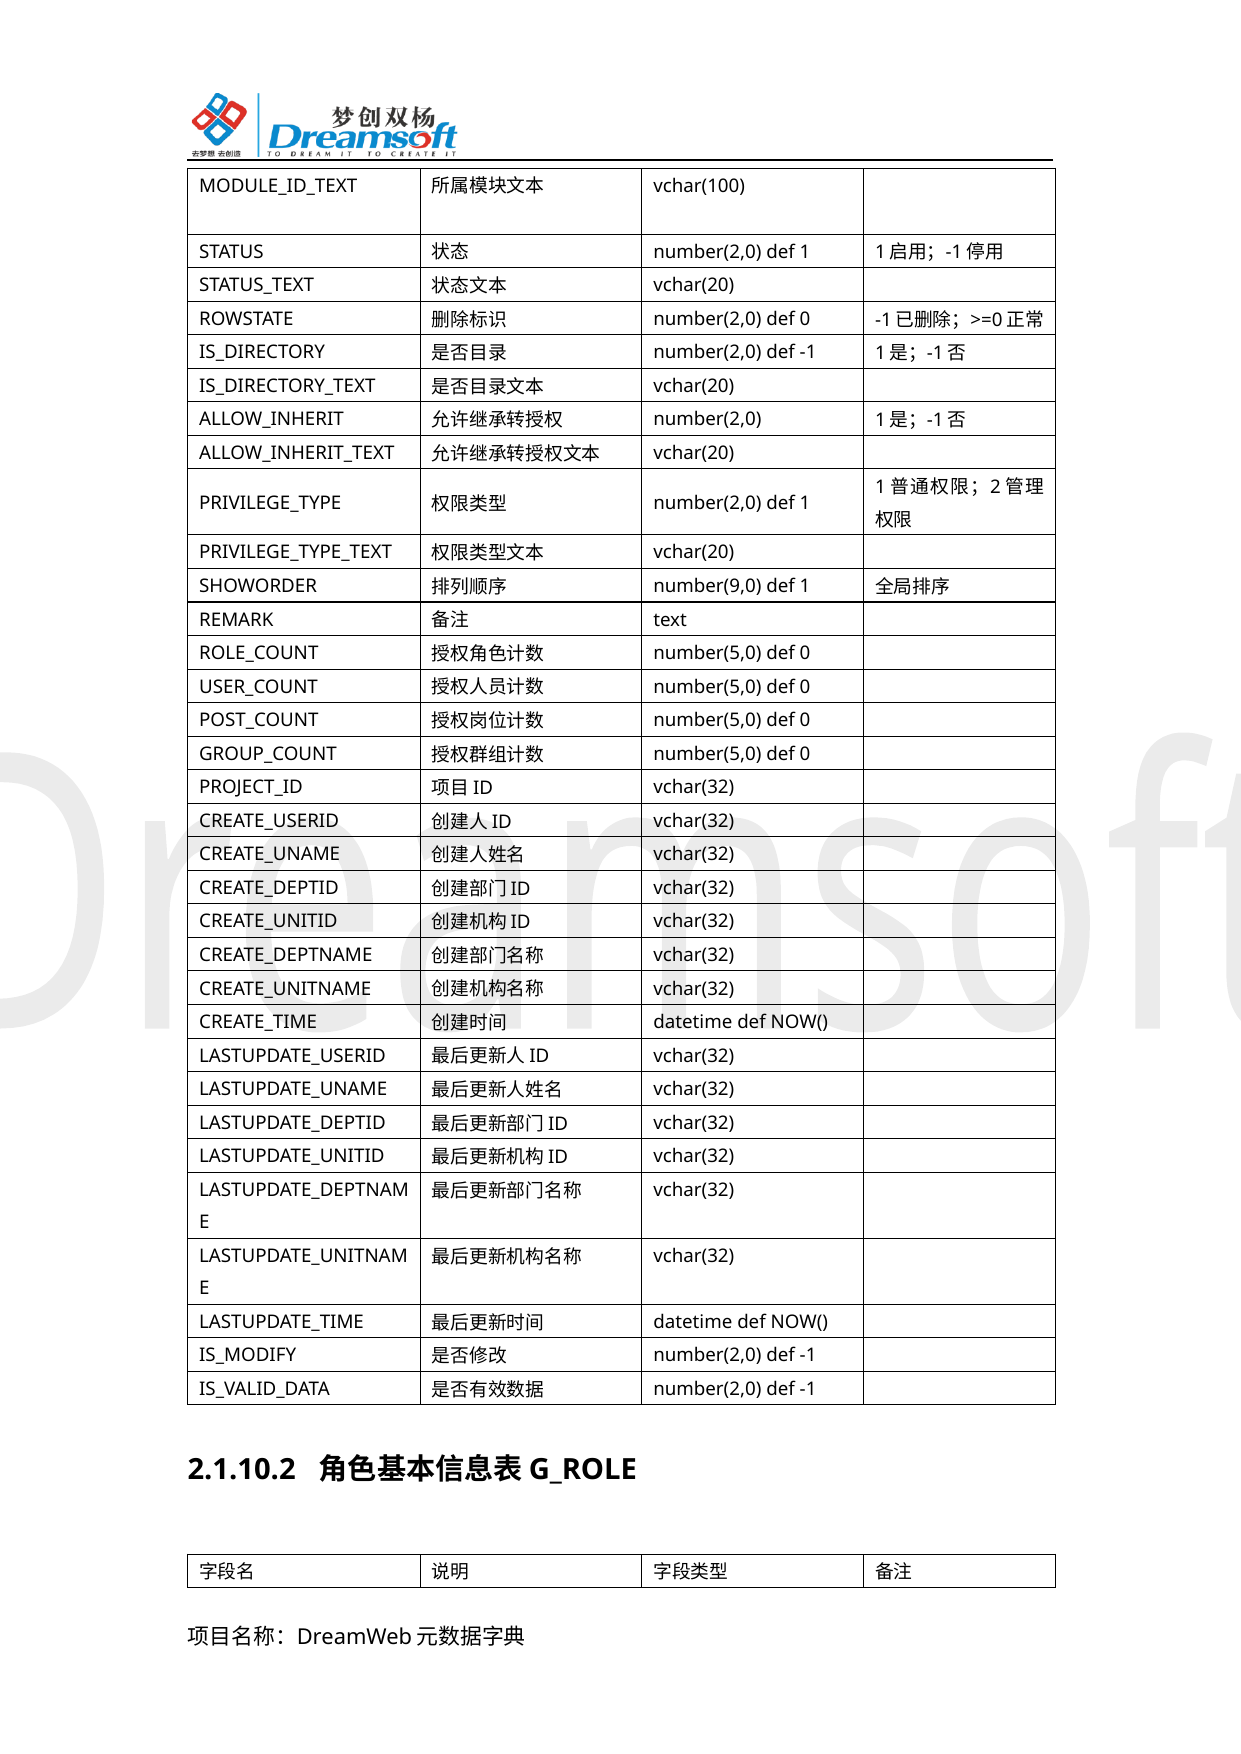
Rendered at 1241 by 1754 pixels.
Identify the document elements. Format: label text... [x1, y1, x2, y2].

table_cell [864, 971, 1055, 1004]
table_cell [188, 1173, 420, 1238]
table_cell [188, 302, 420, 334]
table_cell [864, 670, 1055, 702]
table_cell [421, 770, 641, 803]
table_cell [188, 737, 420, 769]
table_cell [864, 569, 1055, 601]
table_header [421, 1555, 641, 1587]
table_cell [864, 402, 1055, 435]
subtitle 角色基本信息表G_ROLE [187, 1434, 1053, 1499]
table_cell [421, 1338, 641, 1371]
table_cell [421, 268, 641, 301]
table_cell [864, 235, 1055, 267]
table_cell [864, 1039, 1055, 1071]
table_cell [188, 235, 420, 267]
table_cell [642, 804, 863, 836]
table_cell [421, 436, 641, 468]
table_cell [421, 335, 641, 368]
picture [212, 99, 222, 109]
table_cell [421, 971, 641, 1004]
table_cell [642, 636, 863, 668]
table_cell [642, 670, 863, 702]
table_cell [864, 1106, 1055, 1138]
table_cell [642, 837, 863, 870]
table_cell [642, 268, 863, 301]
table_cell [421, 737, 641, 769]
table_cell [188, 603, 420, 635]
picture [191, 93, 458, 157]
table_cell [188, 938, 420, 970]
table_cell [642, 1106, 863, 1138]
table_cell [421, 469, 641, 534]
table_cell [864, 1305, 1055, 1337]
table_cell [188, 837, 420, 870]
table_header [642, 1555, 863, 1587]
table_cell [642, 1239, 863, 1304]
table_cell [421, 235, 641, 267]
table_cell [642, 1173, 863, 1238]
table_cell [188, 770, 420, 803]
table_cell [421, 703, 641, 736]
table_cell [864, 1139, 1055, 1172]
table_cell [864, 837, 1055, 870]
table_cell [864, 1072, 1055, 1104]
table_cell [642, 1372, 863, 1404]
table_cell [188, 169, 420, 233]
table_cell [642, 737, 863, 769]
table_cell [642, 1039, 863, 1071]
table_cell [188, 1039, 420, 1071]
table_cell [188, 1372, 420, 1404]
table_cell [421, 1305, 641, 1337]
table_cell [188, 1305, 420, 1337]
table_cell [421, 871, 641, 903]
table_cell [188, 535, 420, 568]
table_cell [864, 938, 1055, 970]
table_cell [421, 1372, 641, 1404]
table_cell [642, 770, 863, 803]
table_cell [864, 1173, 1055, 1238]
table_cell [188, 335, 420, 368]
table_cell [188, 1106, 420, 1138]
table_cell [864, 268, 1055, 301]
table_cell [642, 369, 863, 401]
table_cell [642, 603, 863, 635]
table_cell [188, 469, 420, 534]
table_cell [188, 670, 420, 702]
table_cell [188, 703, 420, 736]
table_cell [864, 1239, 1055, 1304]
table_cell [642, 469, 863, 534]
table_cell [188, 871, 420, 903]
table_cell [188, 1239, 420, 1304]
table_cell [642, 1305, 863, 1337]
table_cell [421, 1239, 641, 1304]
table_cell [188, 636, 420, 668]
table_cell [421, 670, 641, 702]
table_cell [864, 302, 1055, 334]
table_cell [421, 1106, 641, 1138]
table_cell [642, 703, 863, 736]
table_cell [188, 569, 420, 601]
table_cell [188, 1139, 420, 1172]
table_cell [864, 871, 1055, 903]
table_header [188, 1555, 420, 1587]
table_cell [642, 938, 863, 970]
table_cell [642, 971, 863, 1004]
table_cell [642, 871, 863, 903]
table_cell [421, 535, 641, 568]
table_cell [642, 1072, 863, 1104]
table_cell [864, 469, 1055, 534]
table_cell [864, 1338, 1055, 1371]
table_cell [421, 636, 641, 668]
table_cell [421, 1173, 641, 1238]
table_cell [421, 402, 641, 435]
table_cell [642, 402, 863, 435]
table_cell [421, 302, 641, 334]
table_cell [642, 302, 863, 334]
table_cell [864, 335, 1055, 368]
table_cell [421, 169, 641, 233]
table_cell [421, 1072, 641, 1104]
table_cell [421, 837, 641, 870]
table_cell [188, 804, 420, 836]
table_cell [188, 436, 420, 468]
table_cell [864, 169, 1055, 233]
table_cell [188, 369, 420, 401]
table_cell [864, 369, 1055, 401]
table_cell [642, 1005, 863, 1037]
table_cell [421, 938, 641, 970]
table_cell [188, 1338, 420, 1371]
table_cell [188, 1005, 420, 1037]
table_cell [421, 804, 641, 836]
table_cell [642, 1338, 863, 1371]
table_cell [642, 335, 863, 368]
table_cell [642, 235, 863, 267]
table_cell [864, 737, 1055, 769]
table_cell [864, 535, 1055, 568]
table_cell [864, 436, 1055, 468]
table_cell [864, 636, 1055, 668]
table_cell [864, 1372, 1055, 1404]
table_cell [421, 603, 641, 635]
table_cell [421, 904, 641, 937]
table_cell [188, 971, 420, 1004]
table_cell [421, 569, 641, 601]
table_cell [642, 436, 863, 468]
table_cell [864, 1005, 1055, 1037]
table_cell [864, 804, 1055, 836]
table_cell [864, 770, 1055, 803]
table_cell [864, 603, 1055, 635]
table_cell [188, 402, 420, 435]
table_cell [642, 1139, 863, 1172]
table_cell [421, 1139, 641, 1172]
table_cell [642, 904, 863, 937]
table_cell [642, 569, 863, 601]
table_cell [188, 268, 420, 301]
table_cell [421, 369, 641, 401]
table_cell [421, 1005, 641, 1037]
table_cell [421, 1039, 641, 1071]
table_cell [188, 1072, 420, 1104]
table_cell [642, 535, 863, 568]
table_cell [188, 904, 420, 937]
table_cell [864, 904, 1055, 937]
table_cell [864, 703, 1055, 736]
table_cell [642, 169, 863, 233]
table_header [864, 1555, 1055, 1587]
